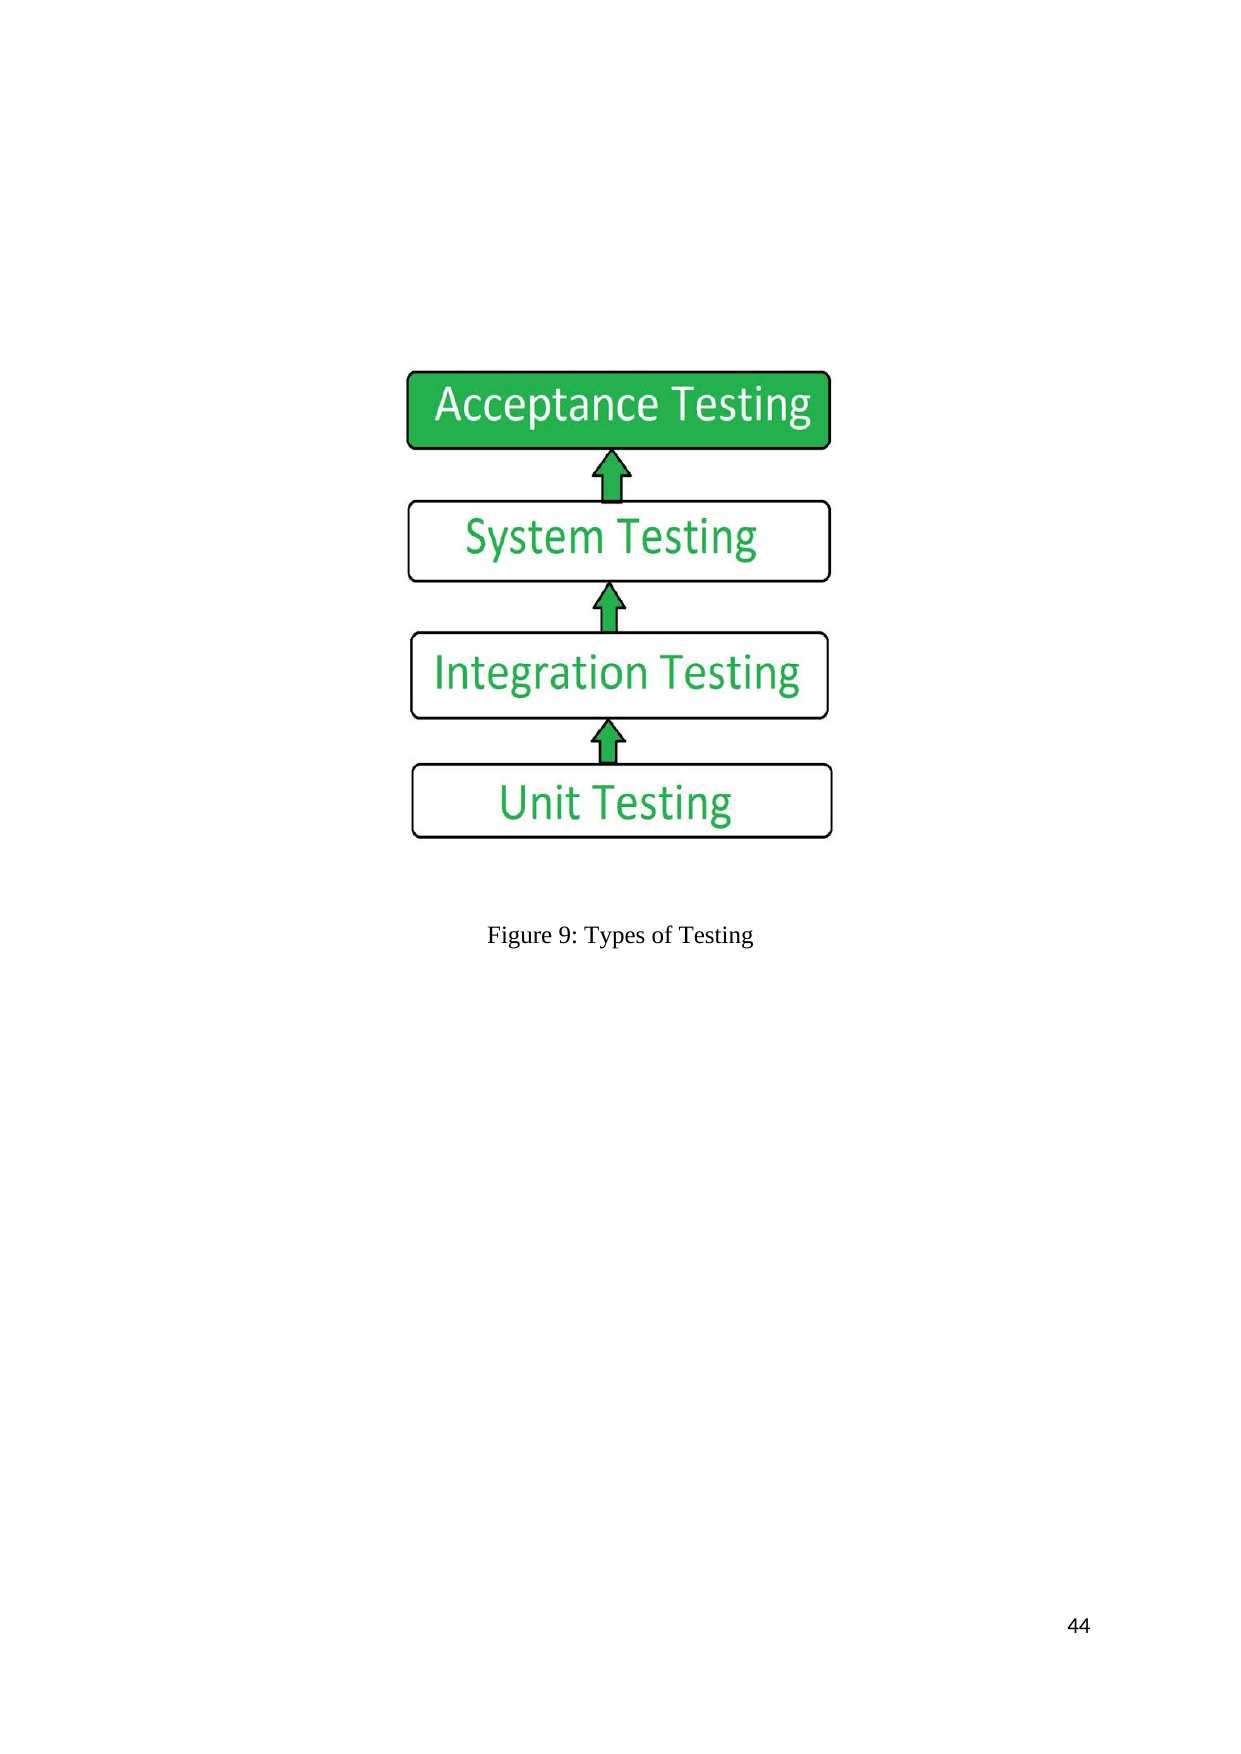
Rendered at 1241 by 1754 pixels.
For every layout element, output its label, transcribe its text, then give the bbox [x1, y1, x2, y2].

picture [396, 361, 841, 856]
text Figure 9: Types of Testing [150, 920, 1090, 949]
